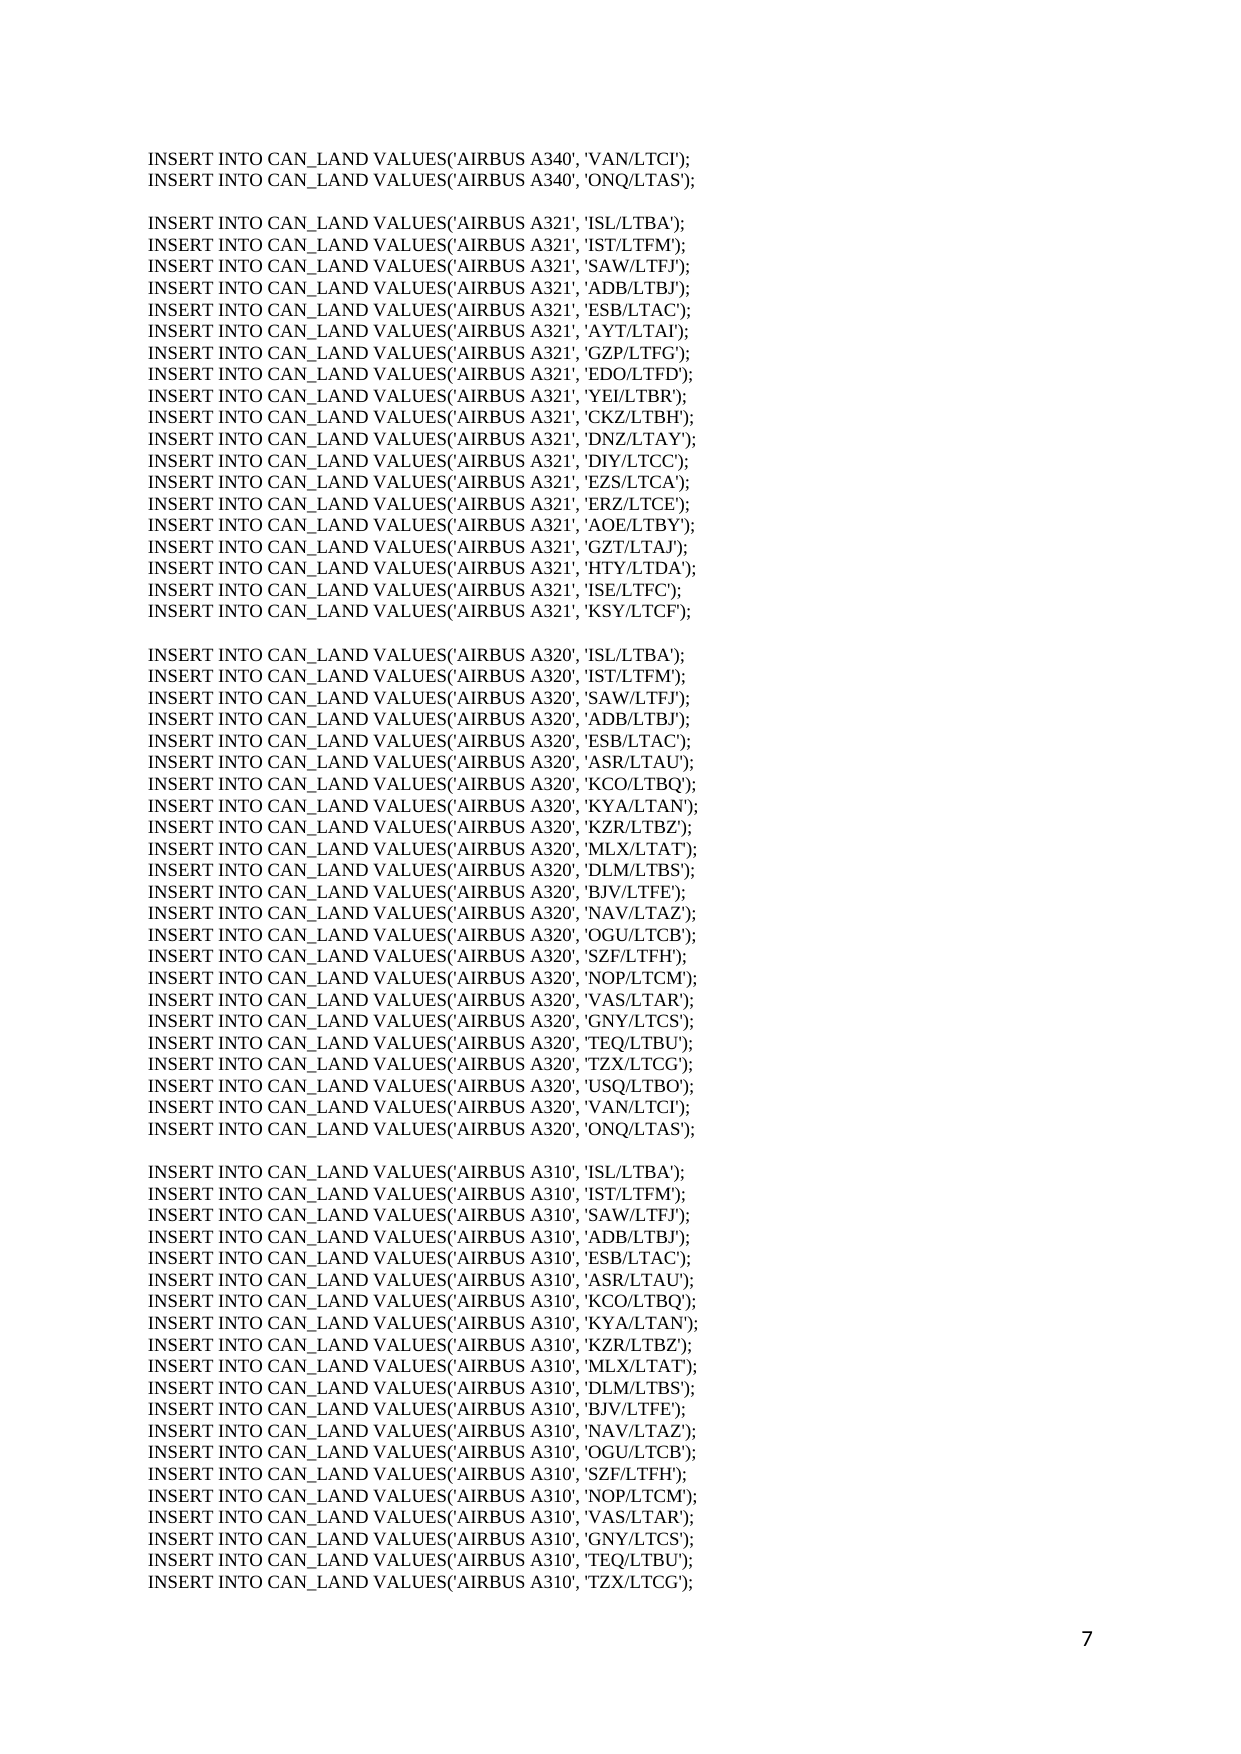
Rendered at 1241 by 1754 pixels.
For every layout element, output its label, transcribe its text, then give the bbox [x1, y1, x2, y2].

text INSERT INTO CAN_LAND VALUES('AIRBUS A310', 'DLM/LTBS'); [148, 1377, 1093, 1398]
text INSERT INTO CAN_LAND VALUES('AIRBUS A320', 'KCO/LTBQ'); [148, 773, 1093, 794]
text INSERT INTO CAN_LAND VALUES('AIRBUS A321', 'KSY/LTCF'); [148, 600, 1093, 622]
text INSERT INTO CAN_LAND VALUES('AIRBUS A310', 'SZF/LTFH'); [148, 1463, 1093, 1484]
text INSERT INTO CAN_LAND VALUES('AIRBUS A320', 'VAS/LTAR'); [148, 988, 1093, 1010]
text INSERT INTO CAN_LAND VALUES('AIRBUS A340', 'VAN/LTCI'); [148, 148, 1093, 169]
text INSERT INTO CAN_LAND VALUES('AIRBUS A310', 'ASR/LTAU'); [148, 1269, 1093, 1290]
text INSERT INTO CAN_LAND VALUES('AIRBUS A321', 'GZT/LTAJ'); [148, 536, 1093, 557]
text INSERT INTO CAN_LAND VALUES('AIRBUS A320', 'KYA/LTAN'); [148, 794, 1093, 816]
text INSERT INTO CAN_LAND VALUES('AIRBUS A321', 'EDO/LTFD'); [148, 363, 1093, 385]
text INSERT INTO CAN_LAND VALUES('AIRBUS A321', 'AYT/LTAI'); [148, 320, 1093, 342]
text INSERT INTO CAN_LAND VALUES('AIRBUS A321', 'EZS/LTCA'); [148, 471, 1093, 493]
text INSERT INTO CAN_LAND VALUES('AIRBUS A321', 'ERZ/LTCE'); [148, 493, 1093, 514]
text INSERT INTO CAN_LAND VALUES('AIRBUS A310', 'KCO/LTBQ'); [148, 1290, 1093, 1312]
text INSERT INTO CAN_LAND VALUES('AIRBUS A321', 'HTY/LTDA'); [148, 557, 1093, 579]
text INSERT INTO CAN_LAND VALUES('AIRBUS A321', 'DNZ/LTAY'); [148, 428, 1093, 449]
text INSERT INTO CAN_LAND VALUES('AIRBUS A310', 'BJV/LTFE'); [148, 1398, 1093, 1420]
text INSERT INTO CAN_LAND VALUES('AIRBUS A310', 'IST/LTFM'); [148, 1183, 1093, 1204]
text INSERT INTO CAN_LAND VALUES('AIRBUS A310', 'MLX/LTAT'); [148, 1355, 1093, 1377]
text INSERT INTO CAN_LAND VALUES('AIRBUS A321', 'YEI/LTBR'); [148, 385, 1093, 406]
text INSERT INTO CAN_LAND VALUES('AIRBUS A310', 'TEQ/LTBU'); [148, 1549, 1093, 1571]
text INSERT INTO CAN_LAND VALUES('AIRBUS A320', 'SAW/LTFJ'); [148, 687, 1093, 708]
text INSERT INTO CAN_LAND VALUES('AIRBUS A321', 'SAW/LTFJ'); [148, 255, 1093, 277]
text INSERT INTO CAN_LAND VALUES('AIRBUS A321', 'CKZ/LTBH'); [148, 406, 1093, 428]
text INSERT INTO CAN_LAND VALUES('AIRBUS A320', 'ISL/LTBA'); [148, 643, 1093, 665]
text INSERT INTO CAN_LAND VALUES('AIRBUS A310', 'NOP/LTCM'); [148, 1484, 1093, 1506]
text INSERT INTO CAN_LAND VALUES('AIRBUS A320', 'ONQ/LTAS'); [148, 1118, 1093, 1139]
text INSERT INTO CAN_LAND VALUES('AIRBUS A320', 'IST/LTFM'); [148, 665, 1093, 687]
text INSERT INTO CAN_LAND VALUES('AIRBUS A320', 'DLM/LTBS'); [148, 859, 1093, 881]
text INSERT INTO CAN_LAND VALUES('AIRBUS A321', 'ISE/LTFC'); [148, 579, 1093, 600]
text INSERT INTO CAN_LAND VALUES('AIRBUS A320', 'OGU/LTCB'); [148, 924, 1093, 945]
text INSERT INTO CAN_LAND VALUES('AIRBUS A320', 'ASR/LTAU'); [148, 751, 1093, 773]
text INSERT INTO CAN_LAND VALUES('AIRBUS A321', 'ADB/LTBJ'); [148, 277, 1093, 298]
text INSERT INTO CAN_LAND VALUES('AIRBUS A320', 'ESB/LTAC'); [148, 730, 1093, 751]
text INSERT INTO CAN_LAND VALUES('AIRBUS A320', 'SZF/LTFH'); [148, 945, 1093, 967]
text INSERT INTO CAN_LAND VALUES('AIRBUS A310', 'GNY/LTCS'); [148, 1528, 1093, 1549]
text INSERT INTO CAN_LAND VALUES('AIRBUS A310', 'NAV/LTAZ'); [148, 1420, 1093, 1441]
text INSERT INTO CAN_LAND VALUES('AIRBUS A320', 'BJV/LTFE'); [148, 881, 1093, 902]
text INSERT INTO CAN_LAND VALUES('AIRBUS A310', 'ISL/LTBA'); [148, 1161, 1093, 1183]
text INSERT INTO CAN_LAND VALUES('AIRBUS A310', 'TZX/LTCG'); [148, 1571, 1093, 1592]
text INSERT INTO CAN_LAND VALUES('AIRBUS A321', 'ESB/LTAC'); [148, 298, 1093, 320]
text INSERT INTO CAN_LAND VALUES('AIRBUS A310', 'ADB/LTBJ'); [148, 1226, 1093, 1247]
text INSERT INTO CAN_LAND VALUES('AIRBUS A340', 'ONQ/LTAS'); [148, 169, 1093, 191]
text INSERT INTO CAN_LAND VALUES('AIRBUS A310', 'VAS/LTAR'); [148, 1506, 1093, 1528]
text INSERT INTO CAN_LAND VALUES('AIRBUS A310', 'KZR/LTBZ'); [148, 1333, 1093, 1355]
text INSERT INTO CAN_LAND VALUES('AIRBUS A320', 'KZR/LTBZ'); [148, 816, 1093, 838]
text INSERT INTO CAN_LAND VALUES('AIRBUS A320', 'ADB/LTBJ'); [148, 708, 1093, 730]
text INSERT INTO CAN_LAND VALUES('AIRBUS A310', 'OGU/LTCB'); [148, 1441, 1093, 1463]
text INSERT INTO CAN_LAND VALUES('AIRBUS A320', 'USQ/LTBO'); [148, 1075, 1093, 1096]
text INSERT INTO CAN_LAND VALUES('AIRBUS A320', 'MLX/LTAT'); [148, 838, 1093, 859]
text INSERT INTO CAN_LAND VALUES('AIRBUS A320', 'NAV/LTAZ'); [148, 902, 1093, 924]
text INSERT INTO CAN_LAND VALUES('AIRBUS A320', 'GNY/LTCS'); [148, 1010, 1093, 1032]
text INSERT INTO CAN_LAND VALUES('AIRBUS A310', 'ESB/LTAC'); [148, 1247, 1093, 1269]
text INSERT INTO CAN_LAND VALUES('AIRBUS A320', 'TZX/LTCG'); [148, 1053, 1093, 1075]
text INSERT INTO CAN_LAND VALUES('AIRBUS A321', 'GZP/LTFG'); [148, 342, 1093, 363]
text INSERT INTO CAN_LAND VALUES('AIRBUS A320', 'NOP/LTCM'); [148, 967, 1093, 988]
text INSERT INTO CAN_LAND VALUES('AIRBUS A321', 'IST/LTFM'); [148, 234, 1093, 255]
text INSERT INTO CAN_LAND VALUES('AIRBUS A320', 'VAN/LTCI'); [148, 1096, 1093, 1118]
text INSERT INTO CAN_LAND VALUES('AIRBUS A321', 'AOE/LTBY'); [148, 514, 1093, 536]
text INSERT INTO CAN_LAND VALUES('AIRBUS A310', 'SAW/LTFJ'); [148, 1204, 1093, 1226]
text INSERT INTO CAN_LAND VALUES('AIRBUS A320', 'TEQ/LTBU'); [148, 1032, 1093, 1053]
text INSERT INTO CAN_LAND VALUES('AIRBUS A321', 'ISL/LTBA'); [148, 212, 1093, 234]
text INSERT INTO CAN_LAND VALUES('AIRBUS A321', 'DIY/LTCC'); [148, 449, 1093, 471]
text INSERT INTO CAN_LAND VALUES('AIRBUS A310', 'KYA/LTAN'); [148, 1312, 1093, 1333]
